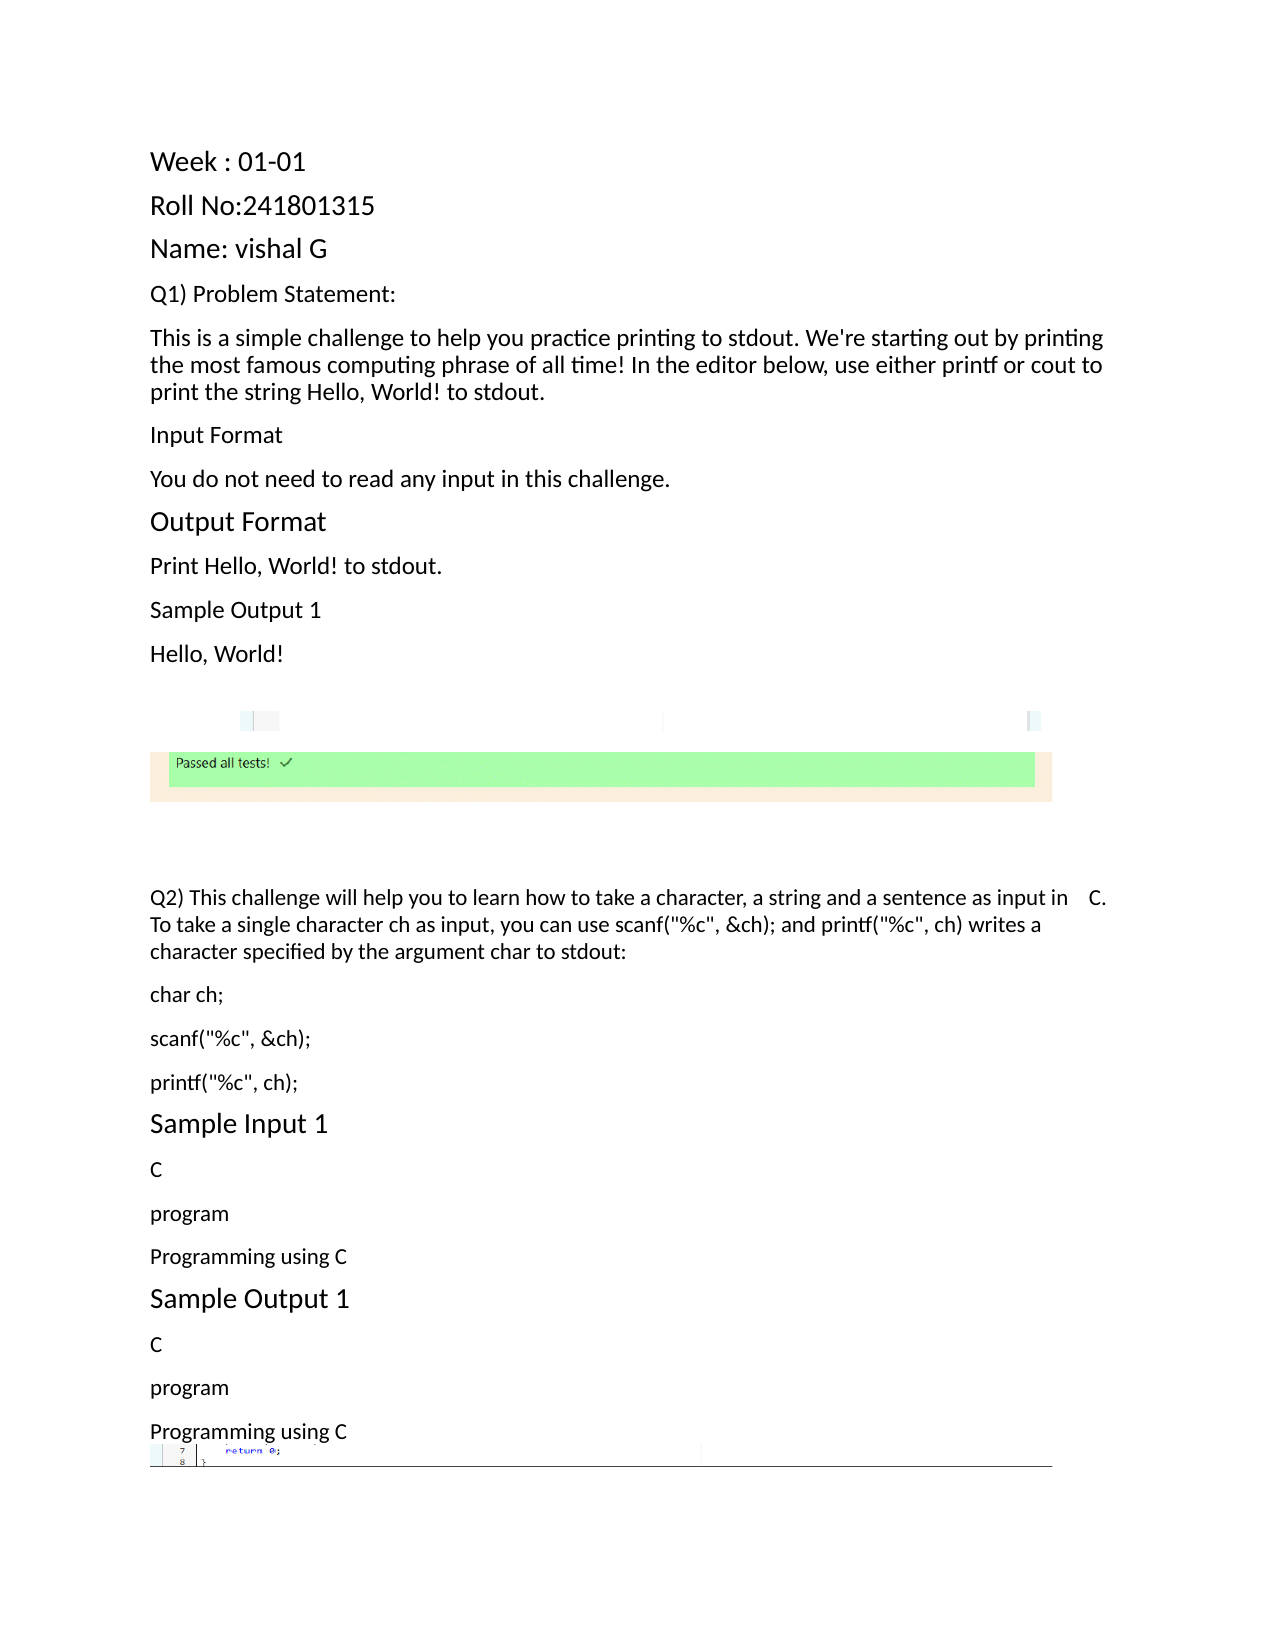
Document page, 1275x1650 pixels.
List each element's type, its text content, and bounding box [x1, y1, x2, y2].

text char ch; [150, 981, 1125, 1008]
text Roll No:241801315 [150, 194, 1125, 221]
text Sample Output 1 [150, 1287, 1125, 1314]
text Hello, World! [150, 640, 1125, 667]
text This is a simple challenge to help you practice printing to stdout. We're starting out by printing the most famous computing phrase of all time! In the editor below, use either printf or cout to print the string Hello, World! to stdout. [150, 324, 1125, 406]
text You do not need to read any input in this challenge. [150, 466, 1125, 493]
text Programming using C [150, 1418, 1125, 1445]
text OUTPUT: [150, 769, 1125, 823]
text Q1) Problem Statement: [150, 281, 1125, 308]
text program [150, 1374, 1125, 1401]
text Week : 01-01 [150, 150, 1125, 177]
text Sample Input 1 [150, 1112, 1125, 1139]
text printf("%c", ch); [150, 1068, 1125, 1096]
text scanf("%c", &ch); [150, 1025, 1125, 1052]
text Q2) This challenge will help you to learn how to take a character, a string and a sentence as input in C. To take a single character ch as input, you can use scanf("%c", &ch); and printf("%c", ch) writes a character specified by the argument char to stdout: [150, 884, 1125, 964]
text Input Format [150, 422, 1125, 449]
text Name: vishal G [150, 237, 1125, 264]
text Output Format [150, 509, 1125, 536]
text C [150, 1156, 1125, 1183]
text Print Hello, World! to stdout. [150, 553, 1125, 580]
text Sample Output 1 [150, 597, 1125, 624]
text program [150, 1199, 1125, 1226]
text Programming using C [150, 1243, 1125, 1270]
text C [150, 1330, 1125, 1357]
